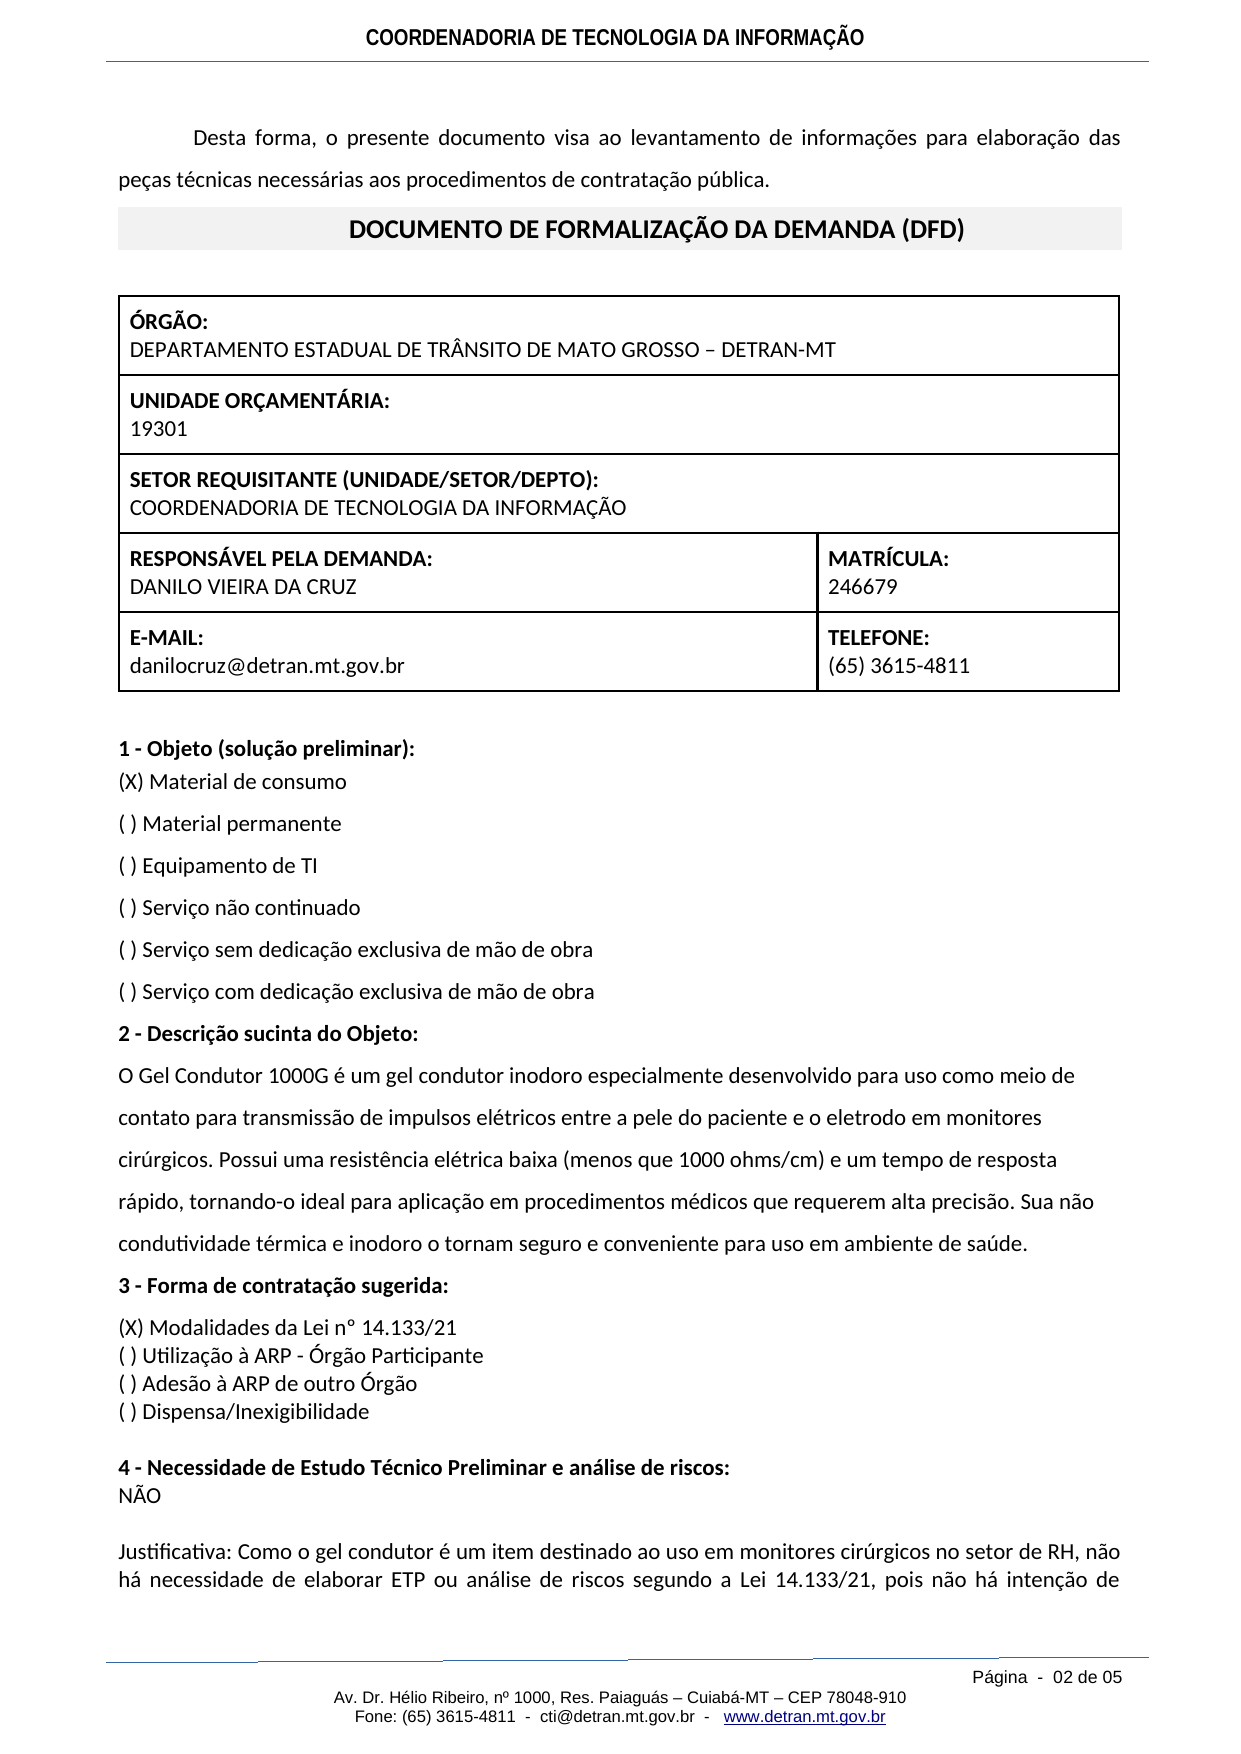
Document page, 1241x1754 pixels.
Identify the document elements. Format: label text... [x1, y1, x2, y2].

text Desta forma, o presente documento visa ao levantamento de informações para elaboração das peças técnicas necessárias aos procedimentos de contratação pública. [118, 123, 1122, 193]
table_cell Setor requisitante (Unidade/Setor/Depto): COORDENADORIA DE TECNOLOGIA DA INFORMAÇÃO [120, 455, 1118, 532]
table_cell Matrícula: 246679 [819, 534, 1118, 611]
text 1 - Objeto (solução preliminar): [118, 734, 1122, 762]
text 3 - Forma de contratação sugerida: [118, 1271, 1122, 1299]
table_cell Telefone: (65) 3615-4811 [819, 613, 1118, 689]
text (X) Material de consumo ( ) Material permanente ( ) Equipamento de TI ( ) Serviço não continuado ( ) Serviço sem dedicação exclusiva de mão de obra ( ) Serviço com dedicação exclusiva de mão de obra [118, 767, 1122, 1005]
text 2 - Descrição sucinta do Objeto: [118, 1019, 1122, 1047]
table_cell Unidade Orçamentária: 19301 [120, 376, 1118, 453]
text DOCUMENTO DE FORMALIZAÇÃO DA DEMANDA (DFD) [118, 212, 1122, 245]
text (X) Modalidades da Lei nº 14.133/21 ( ) Utilização à ARP - Órgão Participante ( ) Adesão à ARP de outro Órgão ( ) Dispensa/Inexigibilidade [118, 1313, 1122, 1425]
table_header Órgão: departamento estadual de trânsito de mato grosso – detran-mt [120, 297, 1118, 374]
text O Gel Condutor 1000G é um gel condutor inodoro especialmente desenvolvido para uso como meio de contato para transmissão de impulsos elétricos entre a pele do paciente e o eletrodo em monitores cirúrgicos. Possui uma resistência elétrica baixa (menos que 1000 ohms/cm) e um tempo de resposta rápido, tornando-o ideal para aplicação em procedimentos médicos que requerem alta precisão. Sua não condutividade térmica e inodoro o tornam seguro e conveniente para uso em ambiente de saúde. [118, 1061, 1122, 1257]
text 4 - Necessidade de Estudo Técnico Preliminar e análise de riscos: [118, 1453, 1122, 1481]
table_cell E-mail: danilocruz@detran.mt.gov.br [120, 613, 816, 689]
table_cell Responsável pela Demanda: DANILO VIEIRA DA CRUZ [120, 534, 816, 611]
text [118, 1481, 1122, 1593]
